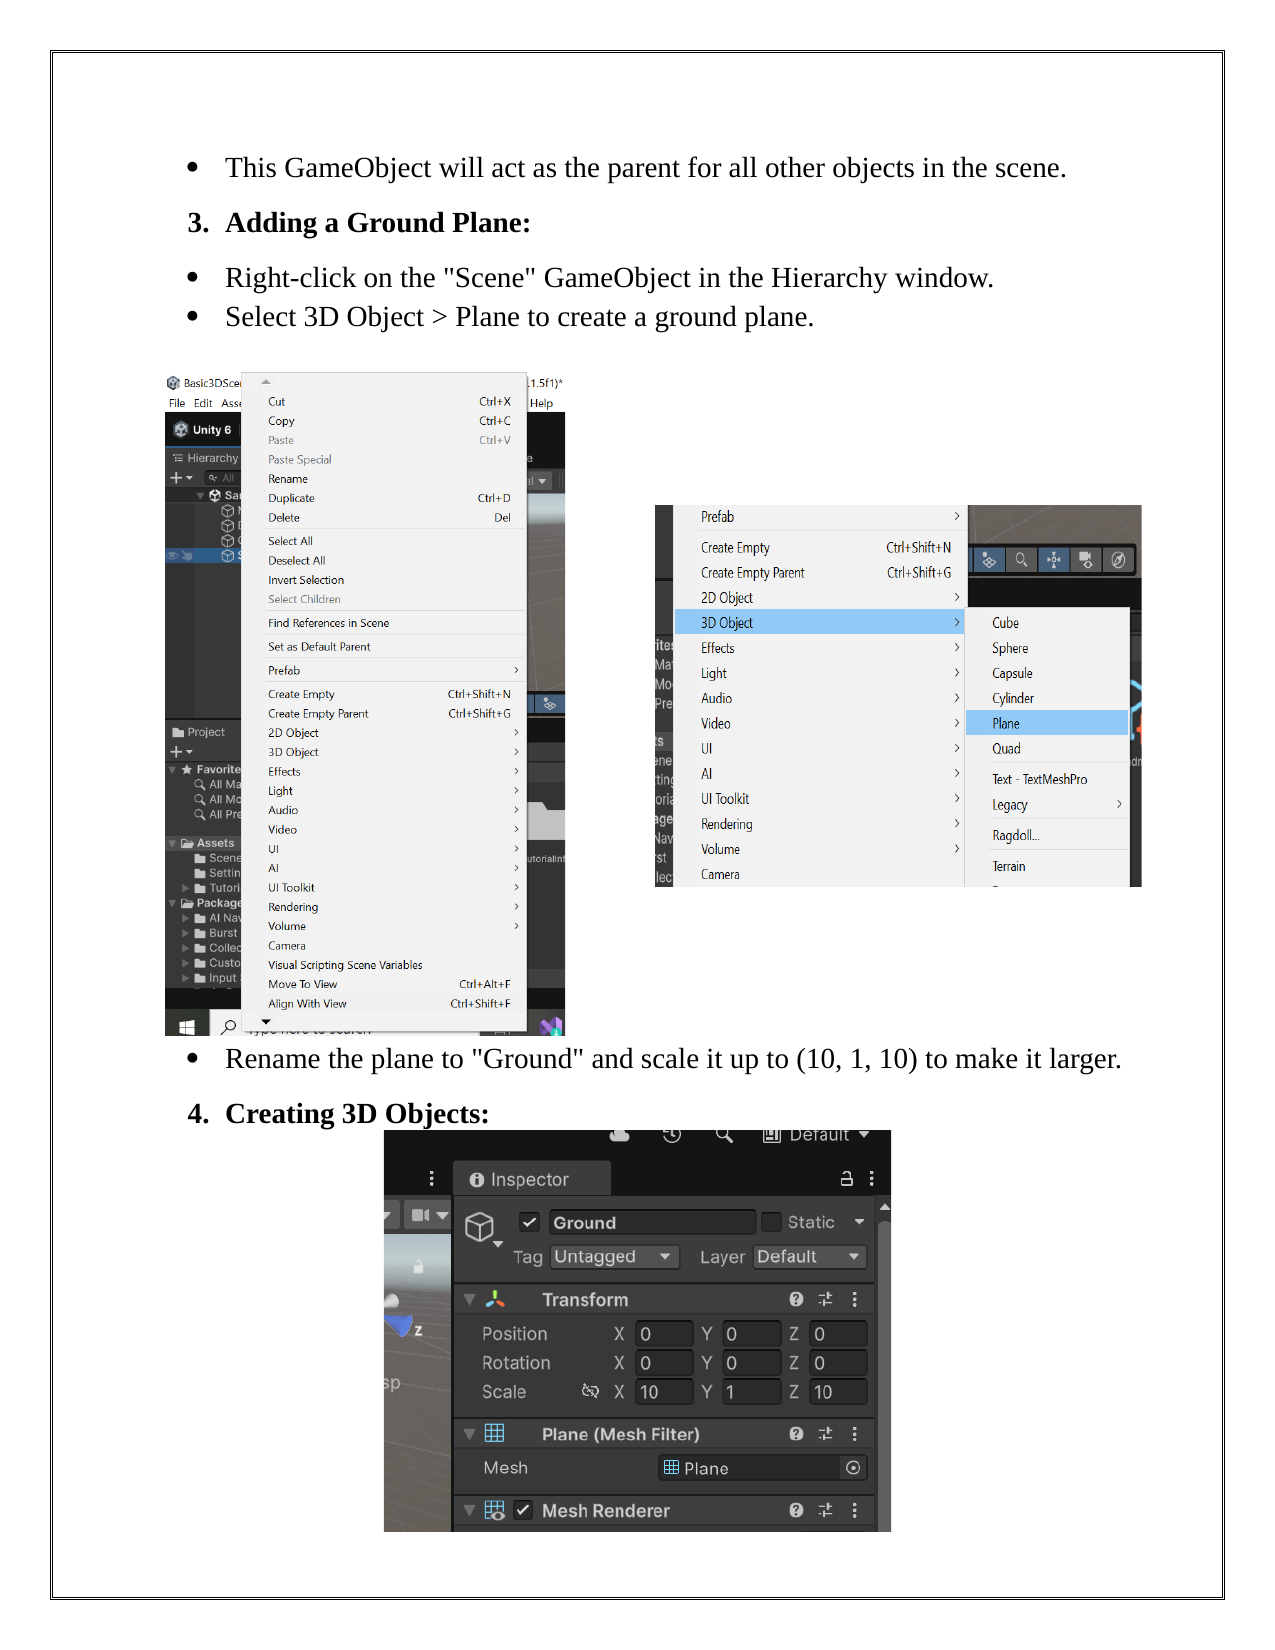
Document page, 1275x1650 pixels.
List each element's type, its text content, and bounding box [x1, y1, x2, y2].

picture [655, 505, 1142, 887]
list Adding a Ground Plane: [187, 205, 1125, 239]
list This GameObject will act as the parent for all other objects in the scene. [187, 150, 1125, 184]
list Select 3D Object > Plane to create a ground plane. [187, 299, 1125, 333]
list Creating 3D Objects: [187, 1096, 1125, 1129]
list Right-click on the "Scene" GameObject in the Hierarchy window. [187, 261, 1125, 294]
picture [165, 372, 566, 1036]
picture [383, 1130, 892, 1532]
